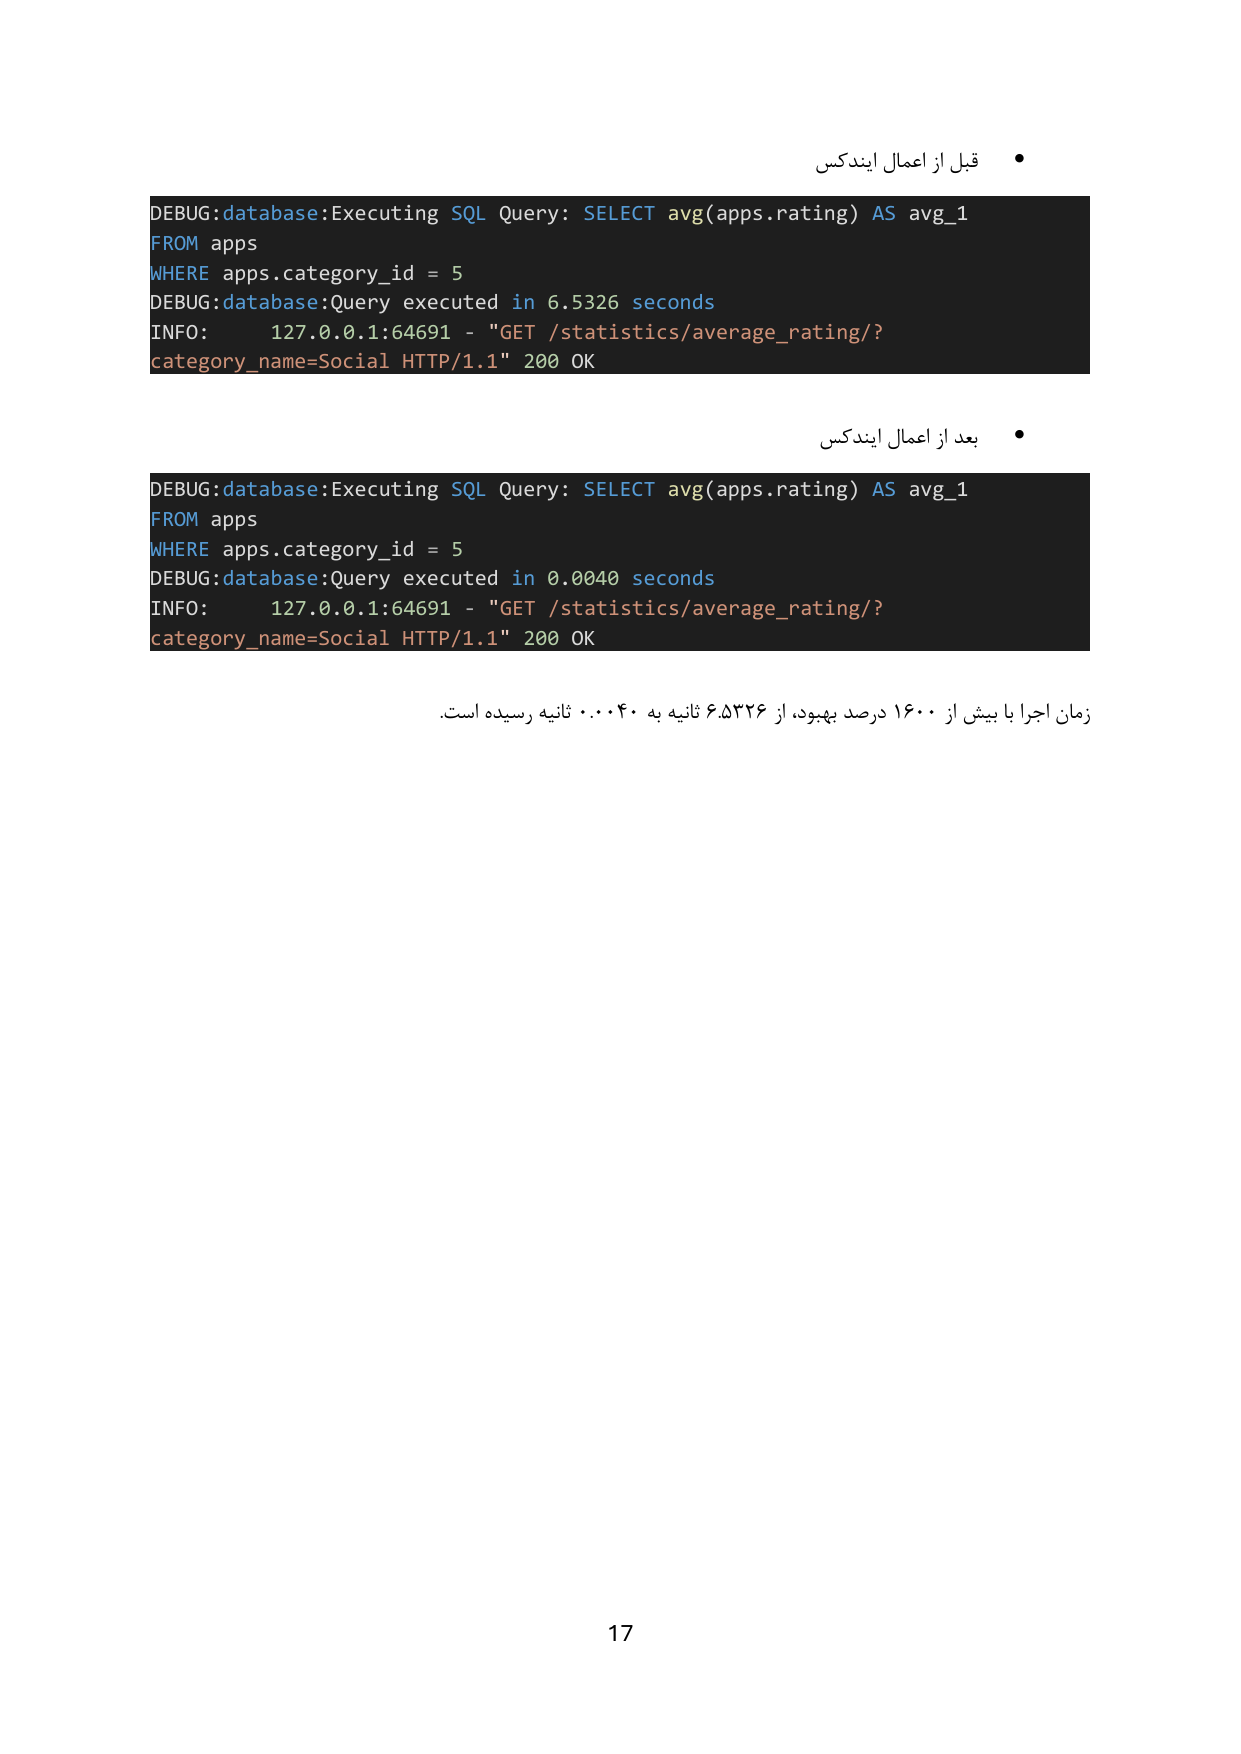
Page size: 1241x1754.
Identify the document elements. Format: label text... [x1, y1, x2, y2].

text DEBUG:database:Query executed in 0.0040 seconds [150, 562, 1090, 591]
list بعد از اعمال ایندکس [150, 426, 1015, 452]
text FROM apps [150, 226, 1090, 256]
text زمان اجرا با بیش از ۱6۰۰ درصد بهبود، ‌از 6.5326 ثانیه به ۰.۰۰۴۰ ثانیه رسیده است. [150, 702, 1090, 727]
text DEBUG:database:Executing SQL Query: SELECT avg(apps.rating) AS avg_1 [150, 473, 1090, 502]
text DEBUG:database:Executing SQL Query: SELECT avg(apps.rating) AS avg_1 [150, 196, 1090, 226]
list قبل از اعمال ایندکس [150, 150, 1015, 176]
text FROM apps [150, 502, 1090, 532]
text WHERE apps.category_id = 5 [150, 256, 1090, 286]
text INFO: 127.0.0.1:64691 - "GET /statistics/average_rating/?category_name=Social HTTP/1.1" 200 OK [150, 591, 1090, 651]
text WHERE apps.category_id = 5 [150, 532, 1090, 562]
text DEBUG:database:Query executed in 6.5326 seconds [150, 286, 1090, 315]
text INFO: 127.0.0.1:64691 - "GET /statistics/average_rating/?category_name=Social HTTP/1.1" 200 OK [150, 315, 1090, 374]
